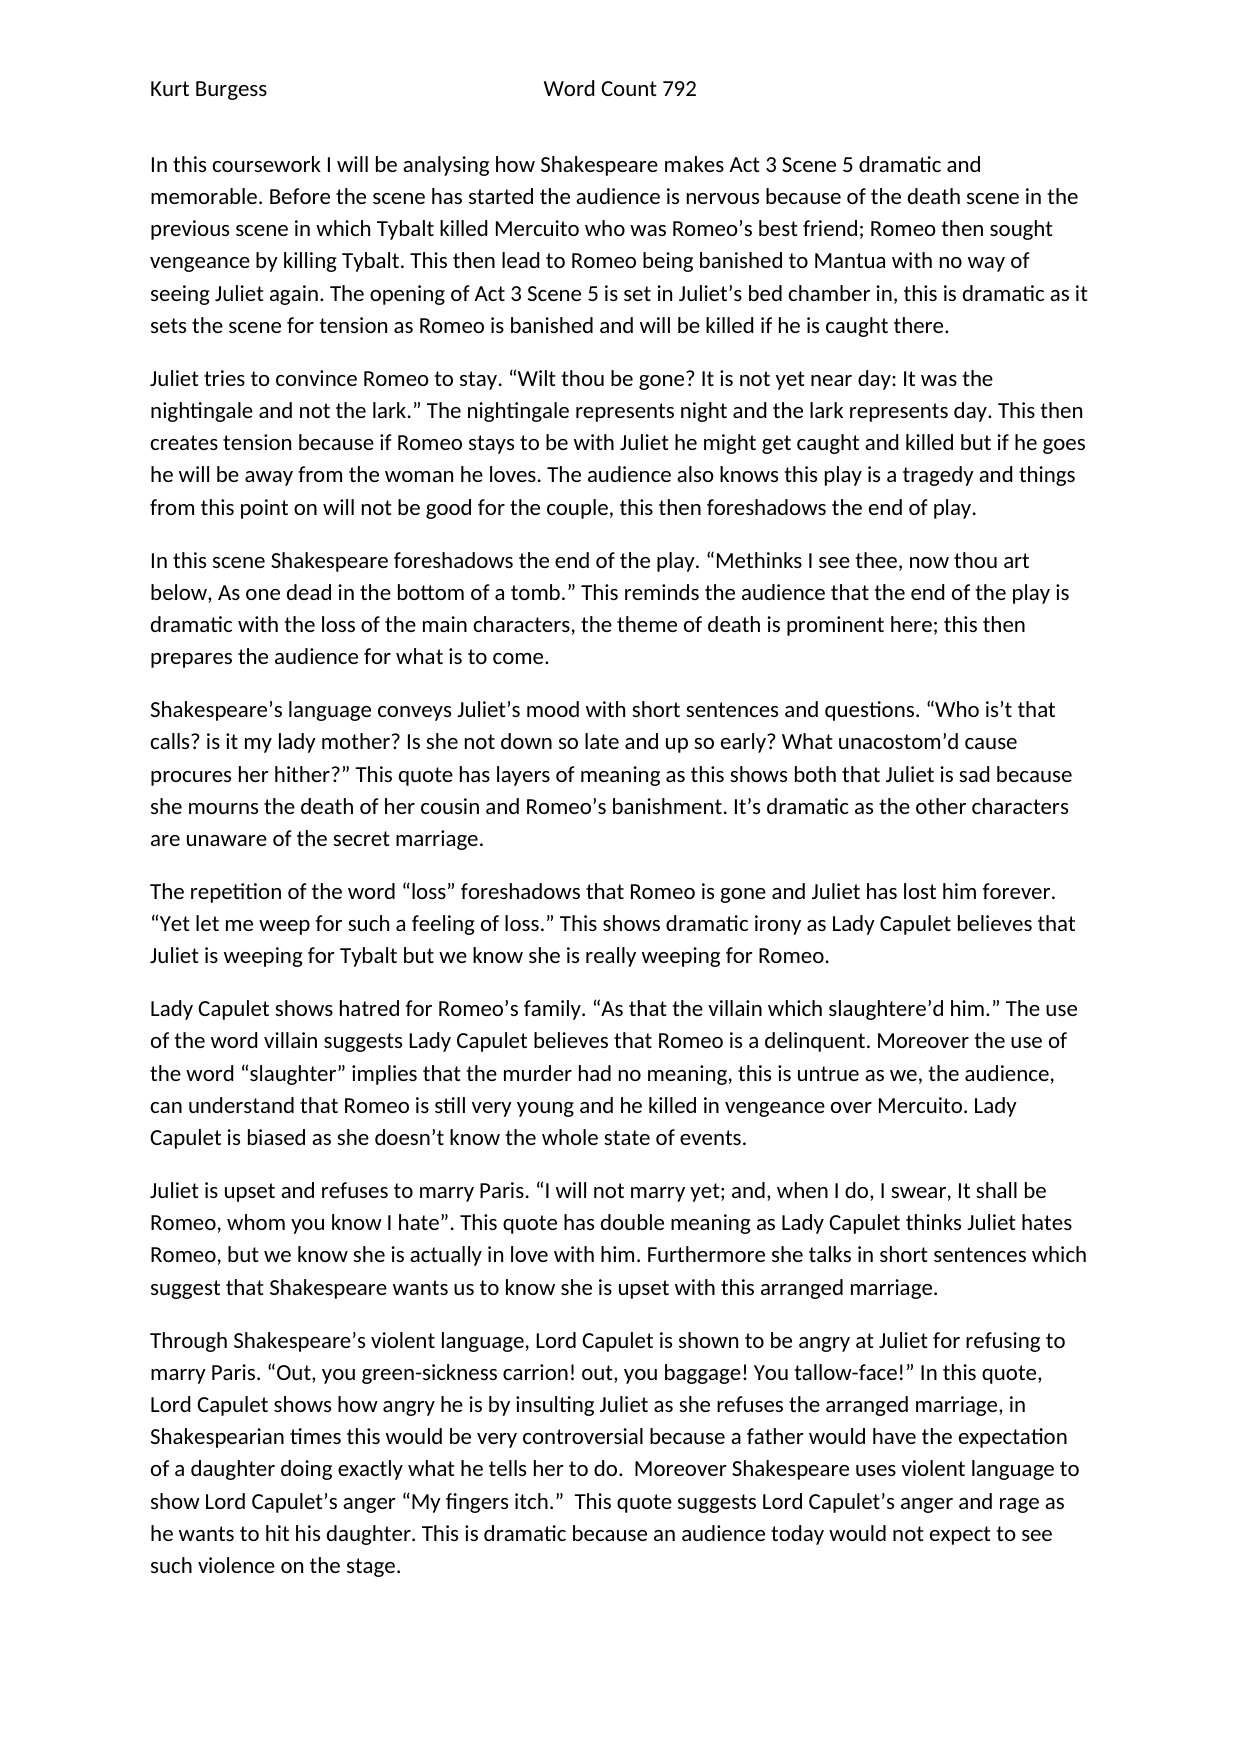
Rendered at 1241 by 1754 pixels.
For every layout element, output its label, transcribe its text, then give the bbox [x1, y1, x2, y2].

text In this scene Shakespeare foreshadows the end of the play. “Methinks I see thee, now thou art below, As one dead in the bottom of a tomb.” This reminds the audience that the end of the play is dramatic with the loss of the main characters, the theme of death is prominent here; this then prepares the audience for what is to come. [150, 546, 1090, 670]
text Shakespeare’s language conveys Juliet’s mood with short sentences and questions. “Who is’t that calls? is it my lady mother? Is she not down so late and up so early? What unacostom’d cause procures her hither?” This quote has layers of meaning as this shows both that Juliet is sad because she mourns the death of her cousin and Romeo’s banishment. It’s dramatic as the other characters are unaware of the secret marriage. [150, 695, 1090, 852]
text Lady Capulet shows hatred for Romeo’s family. “As that the villain which slaughtere’d him.” The use of the word villain suggests Lady Capulet believes that Romeo is a delinquent. Moreover the use of the word “slaughter” implies that the murder had no meaning, this is untrue as we, the audience, can understand that Romeo is still very young and he killed in vengeance over Mercuito. Lady Capulet is biased as she doesn’t know the whole state of events. [150, 994, 1090, 1151]
text In this coursework I will be analysing how Shakespeare makes Act 3 Scene 5 dramatic and memorable. Before the scene has started the audience is nervous because of the death scene in the previous scene in which Tybalt killed Mercuito who was Romeo’s best friend; Romeo then sought vengeance by killing Tybalt. This then lead to Romeo being banished to Mantua with no way of seeing Juliet again. The opening of Act 3 Scene 5 is set in Juliet’s bed chamber in, this is dramatic as it sets the scene for tension as Romeo is banished and will be killed if he is caught there. [150, 150, 1090, 339]
text Juliet is upset and refuses to marry Paris. “I will not marry yet; and, when I do, I swear, It shall be Romeo, whom you know I hate”. This quote has double meaning as Lady Capulet thinks Juliet hates Romeo, but we know she is actually in love with him. Furthermore she talks in short sentences which suggest that Shakespeare wants us to know she is upset with this arranged marriage. [150, 1176, 1090, 1301]
text Through Shakespeare’s violent language, Lord Capulet is shown to be angry at Juliet for refusing to marry Paris. “Out, you green-sickness carrion! out, you baggage! You tallow-face!” In this quote, Lord Capulet shows how angry he is by insulting Juliet as she refuses the arranged marriage, in Shakespearian times this would be very controversial because a father would have the expectation of a daughter doing exactly what he tells her to do. Moreover Shakespeare uses violent language to show Lord Capulet’s anger “My fingers itch.” This quote suggests Lord Capulet’s anger and rage as he wants to hit his daughter. This is dramatic because an audience today would not expect to see such violence on the stage. [150, 1326, 1090, 1579]
text The repetition of the word “loss” foreshadows that Romeo is gone and Juliet has lost him forever. “Yet let me weep for such a feeling of loss.” This shows dramatic irony as Lady Capulet believes that Juliet is weeping for Tybalt but we know she is really weeping for Romeo. [150, 877, 1090, 969]
text Juliet tries to convince Romeo to stay. “Wilt thou be gone? It is not yet near day: It was the nightingale and not the lark.” The nightingale represents night and the lark represents day. This then creates tension because if Romeo stays to be with Juliet he might get caught and killed but if he goes he will be away from the woman he loves. The audience also knows this play is a tragedy and things from this point on will not be good for the couple, this then foreshadows the end of play. [150, 364, 1090, 521]
